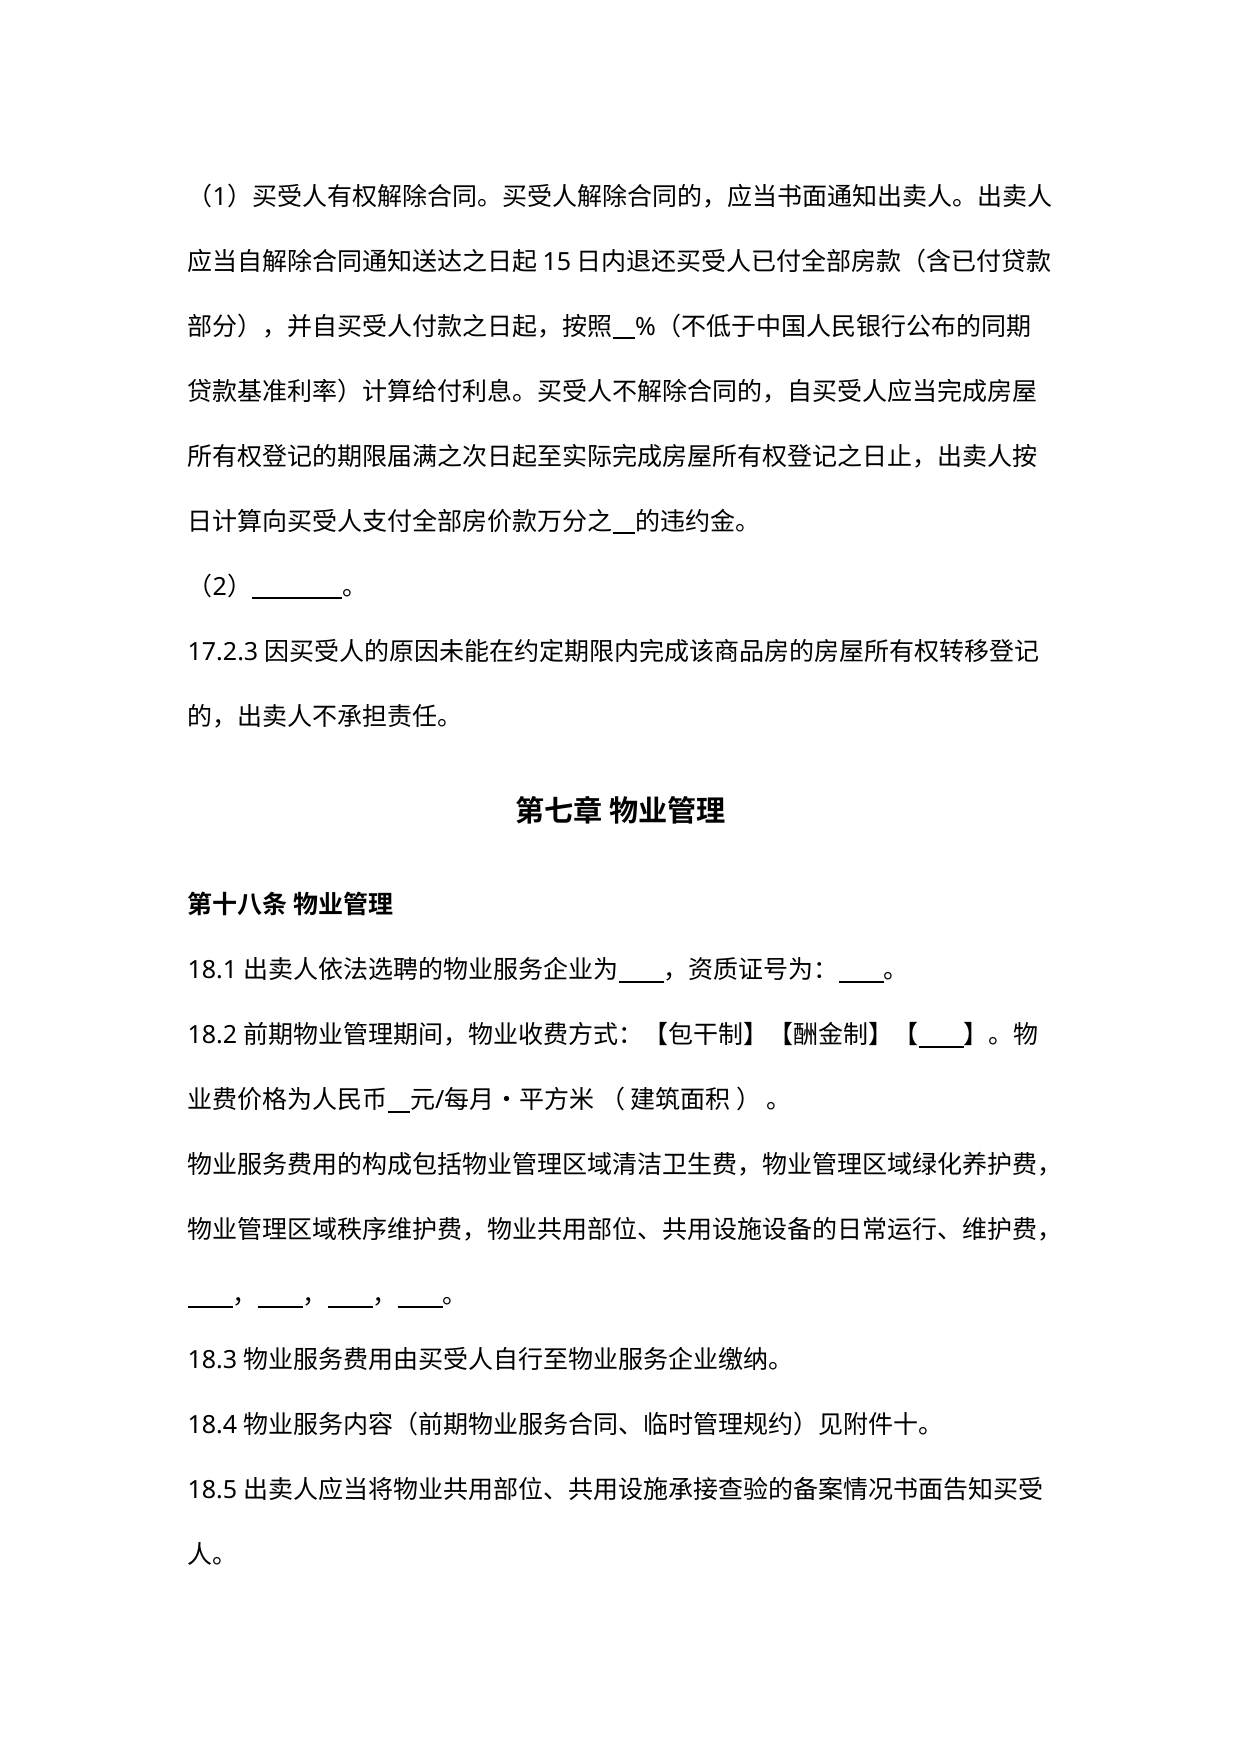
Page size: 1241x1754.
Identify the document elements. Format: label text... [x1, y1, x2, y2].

text （2） 。 [187, 552, 1053, 617]
text 17.2.3 因买受人的原因未能在约定期限内完成该商品房的房屋所有权转移登记的，出卖人不承担责任。 [187, 617, 1053, 747]
text 18.5 出卖人应当将物业共用部位、共用设施承接查验的备案情况书面告知买受人。 [187, 1455, 1053, 1585]
text 18.4 物业服务内容（前期物业服务合同、临时管理规约）见附件十。 [187, 1390, 1053, 1455]
subtitle 第十八条 物业管理 [187, 870, 1053, 935]
text 18.2 前期物业管理期间，物业收费方式：【包干制】【酬金制】【 】。物业费价格为人民币 元/每月•平方米 （ 建筑面积 ） 。 [187, 1000, 1053, 1130]
text 物业服务费用的构成包括物业管理区域清洁卫生费，物业管理区域绿化养护费，物业管理区域秩序维护费，物业共用部位、共用设施设备的日常运行、维护费， ， ， ， 。 [187, 1130, 1053, 1325]
text 18.1 出卖人依法选聘的物业服务企业为 ，资质证号为： 。 [187, 935, 1053, 1000]
text （1）买受人有权解除合同。买受人解除合同的，应当书面通知出卖人。出卖人应当自解除合同通知送达之日起15日内退还买受人已付全部房款（含已付贷款部分），并自买受人付款之日起，按照 %（不低于中国人民银行公布的同期贷款基准利率）计算给付利息。买受人不解除合同的，自买受人应当完成房屋所有权登记的期限届满之次日起至实际完成房屋所有权登记之日止，出卖人按日计算向买受人支付全部房价款万分之 的违约金。 [187, 162, 1053, 552]
subtitle 第七章 物业管理 [187, 776, 1053, 841]
text 18.3 物业服务费用由买受人自行至物业服务企业缴纳。 [187, 1325, 1053, 1390]
